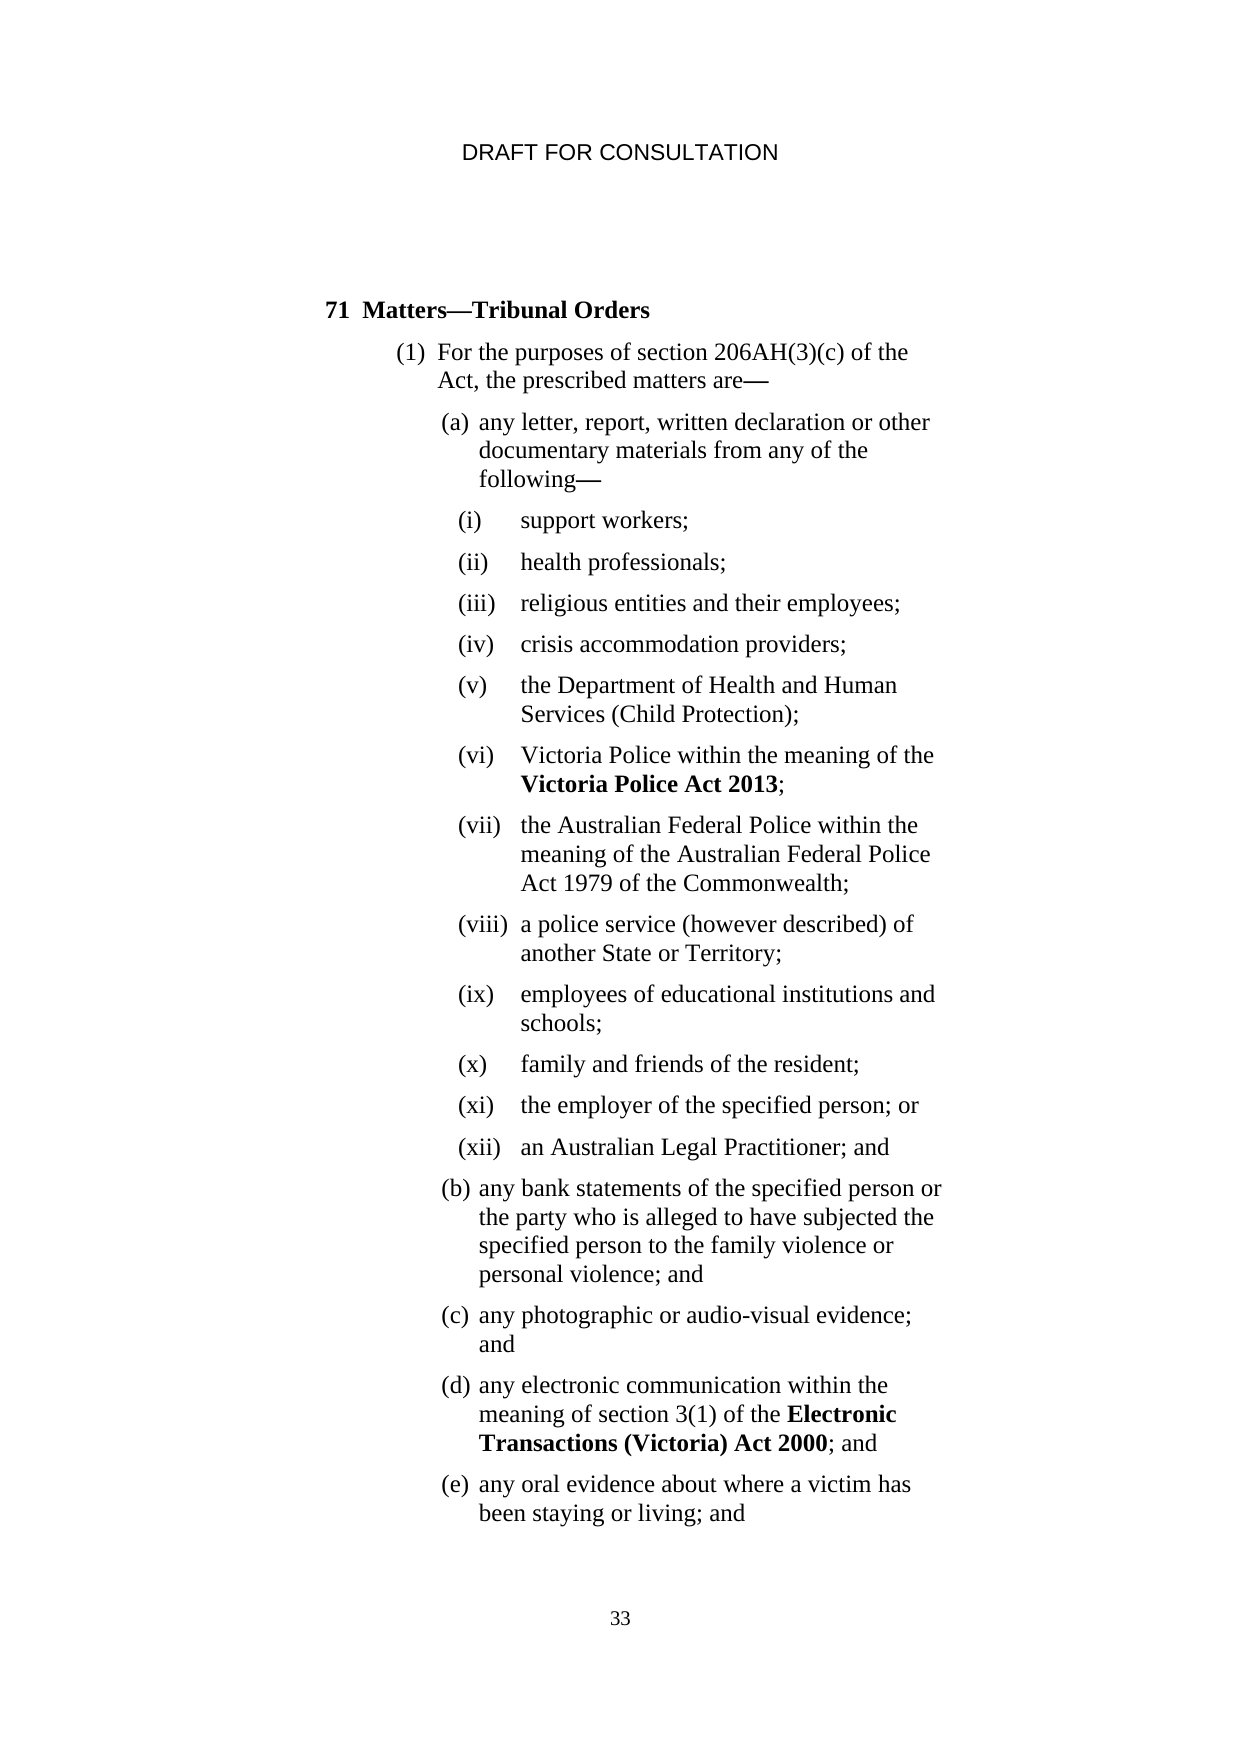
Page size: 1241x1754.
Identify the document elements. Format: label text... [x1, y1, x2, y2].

list employees of educational institutions and schools; [458, 979, 945, 1037]
list family and friends of the resident; [458, 1049, 945, 1078]
list the employer of the specified person; or [458, 1090, 945, 1119]
list an Australian Legal Practitioner; and [458, 1132, 945, 1160]
subtitle (1) For the purposes of section 206AH(3)(c) of the Act, the prescribed matters are— [295, 337, 945, 394]
list any bank statements of the specified person or the party who is alleged to have subjected the specified person to the family violence or personal violence; and [441, 1173, 945, 1288]
list Victoria Police within the meaning of the Victoria Police Act 2013; [458, 740, 945, 798]
subtitle Matters—Tribunal Orders [325, 295, 945, 324]
list any electronic communication within the meaning of section 3(1) of the Electronic Transactions (Victoria) Act 2000; and [441, 1370, 945, 1457]
list religious entities and their employees; [458, 588, 945, 617]
list support workers; [458, 505, 945, 534]
list any oral evidence about where a victim has been staying or living; and [441, 1469, 945, 1527]
list the Australian Federal Police within the meaning of the Australian Federal Police Act 1979 of the Commonwealth; [458, 810, 945, 897]
list the Department of Health and Human Services (Child Protection); [458, 670, 945, 728]
list any letter, report, written declaration or other documentary materials from any of the following— [441, 407, 945, 493]
list any photographic or audio-visual evidence; and [441, 1300, 945, 1358]
list health professionals; [458, 547, 945, 575]
list crisis accommodation providers; [458, 629, 945, 658]
list a police service (however described) of another State or Territory; [458, 909, 945, 967]
